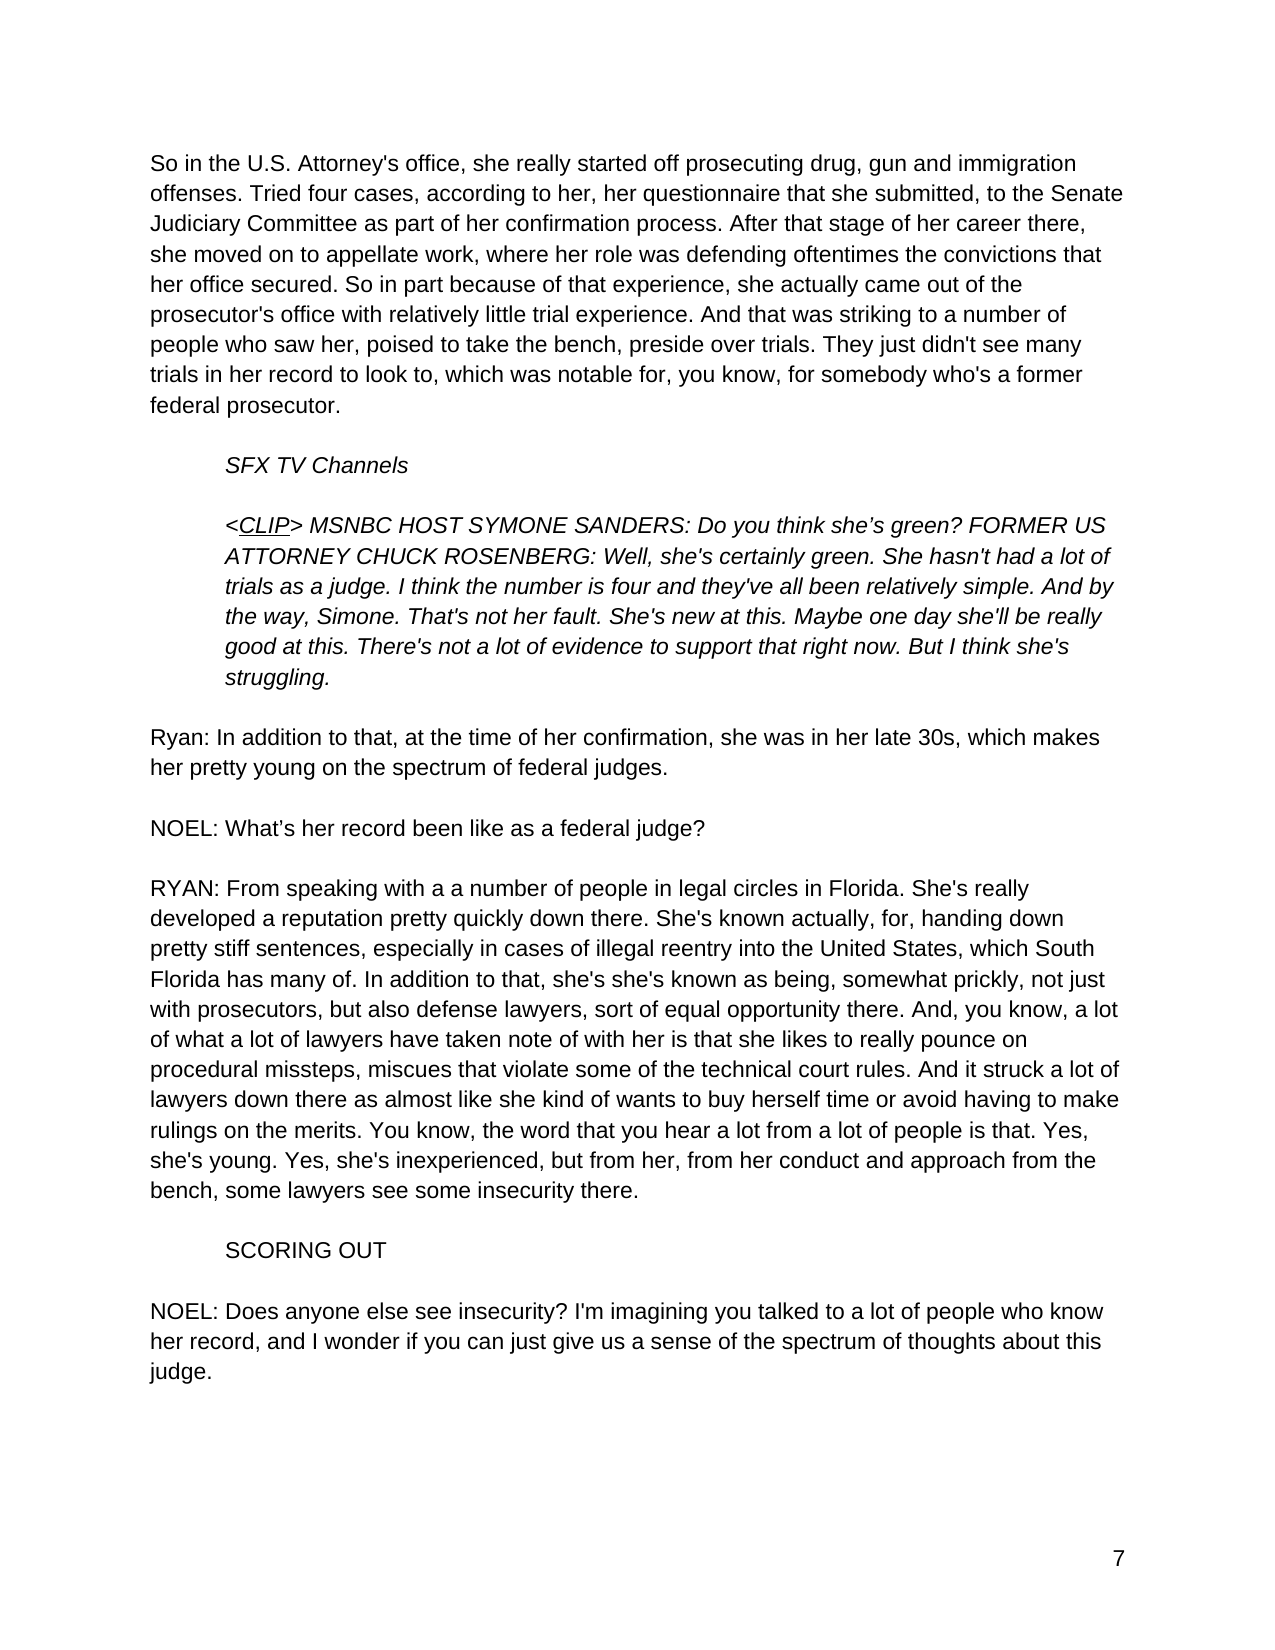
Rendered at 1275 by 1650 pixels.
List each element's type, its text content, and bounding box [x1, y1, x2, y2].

text So in the U.S. Attorney's office, she really started off prosecuting drug, gun and immigration offenses. Tried four cases, according to her, her questionnaire that she submitted, to the Senate Judiciary Committee as part of her confirmation process. After that stage of her career there, she moved on to appellate work, where her role was defending oftentimes the convictions that her office secured. So in part because of that experience, she actually came out of the prosecutor's office with relatively little trial experience. And that was striking to a number of people who saw her, poised to take the bench, preside over trials. They just didn't see many trials in her record to look to, which was notable for, you know, for somebody who's a former federal prosecutor. [150, 150, 1125, 418]
text SCORING OUT [150, 1237, 1125, 1264]
text SFX TV Channels [150, 452, 1125, 478]
text Ryan: In addition to that, at the time of her confirmation, she was in her late 30s, which makes her pretty young on the spectrum of federal judges. [150, 724, 1125, 781]
text <CLIP> MSNBC HOST SYMONE SANDERS: Do you think she’s green? FORMER US ATTORNEY CHUCK ROSENBERG: Well, she's certainly green. She hasn't had a lot of trials as a judge. I think the number is four and they've all been relatively simple. And by the way, Simone. That's not her fault. She's new at this. Maybe one day she'll be really good at this. There's not a lot of evidence to support that right now. But I think she's struggling. [225, 512, 1125, 690]
text NOEL: What’s her record been like as a federal judge? RYAN: From speaking with a a number of people in legal circles in Florida. She's really developed a reputation pretty quickly down there. She's known actually, for, handing down pretty stiff sentences, especially in cases of illegal reentry into the United States, which South Florida has many of. In addition to that, she's she's known as being, somewhat prickly, not just with prosecutors, but also defense lawyers, sort of equal opportunity there. And, you know, a lot of what a lot of lawyers have taken note of with her is that she likes to really pounce on procedural missteps, miscues that violate some of the technical court rules. And it struck a lot of lawyers down there as almost like she kind of wants to buy herself time or avoid having to make rulings on the merits. You know, the word that you hear a lot from a lot of people is that. Yes, she's young. Yes, she's inexperienced, but from her, from her conduct and approach from the bench, some lawyers see some insecurity there. [150, 814, 1125, 1203]
text NOEL: Does anyone else see insecurity? I'm imagining you talked to a lot of people who know her record, and I wonder if you can just give us a sense of the spectrum of thoughts about this judge. [150, 1298, 1125, 1385]
